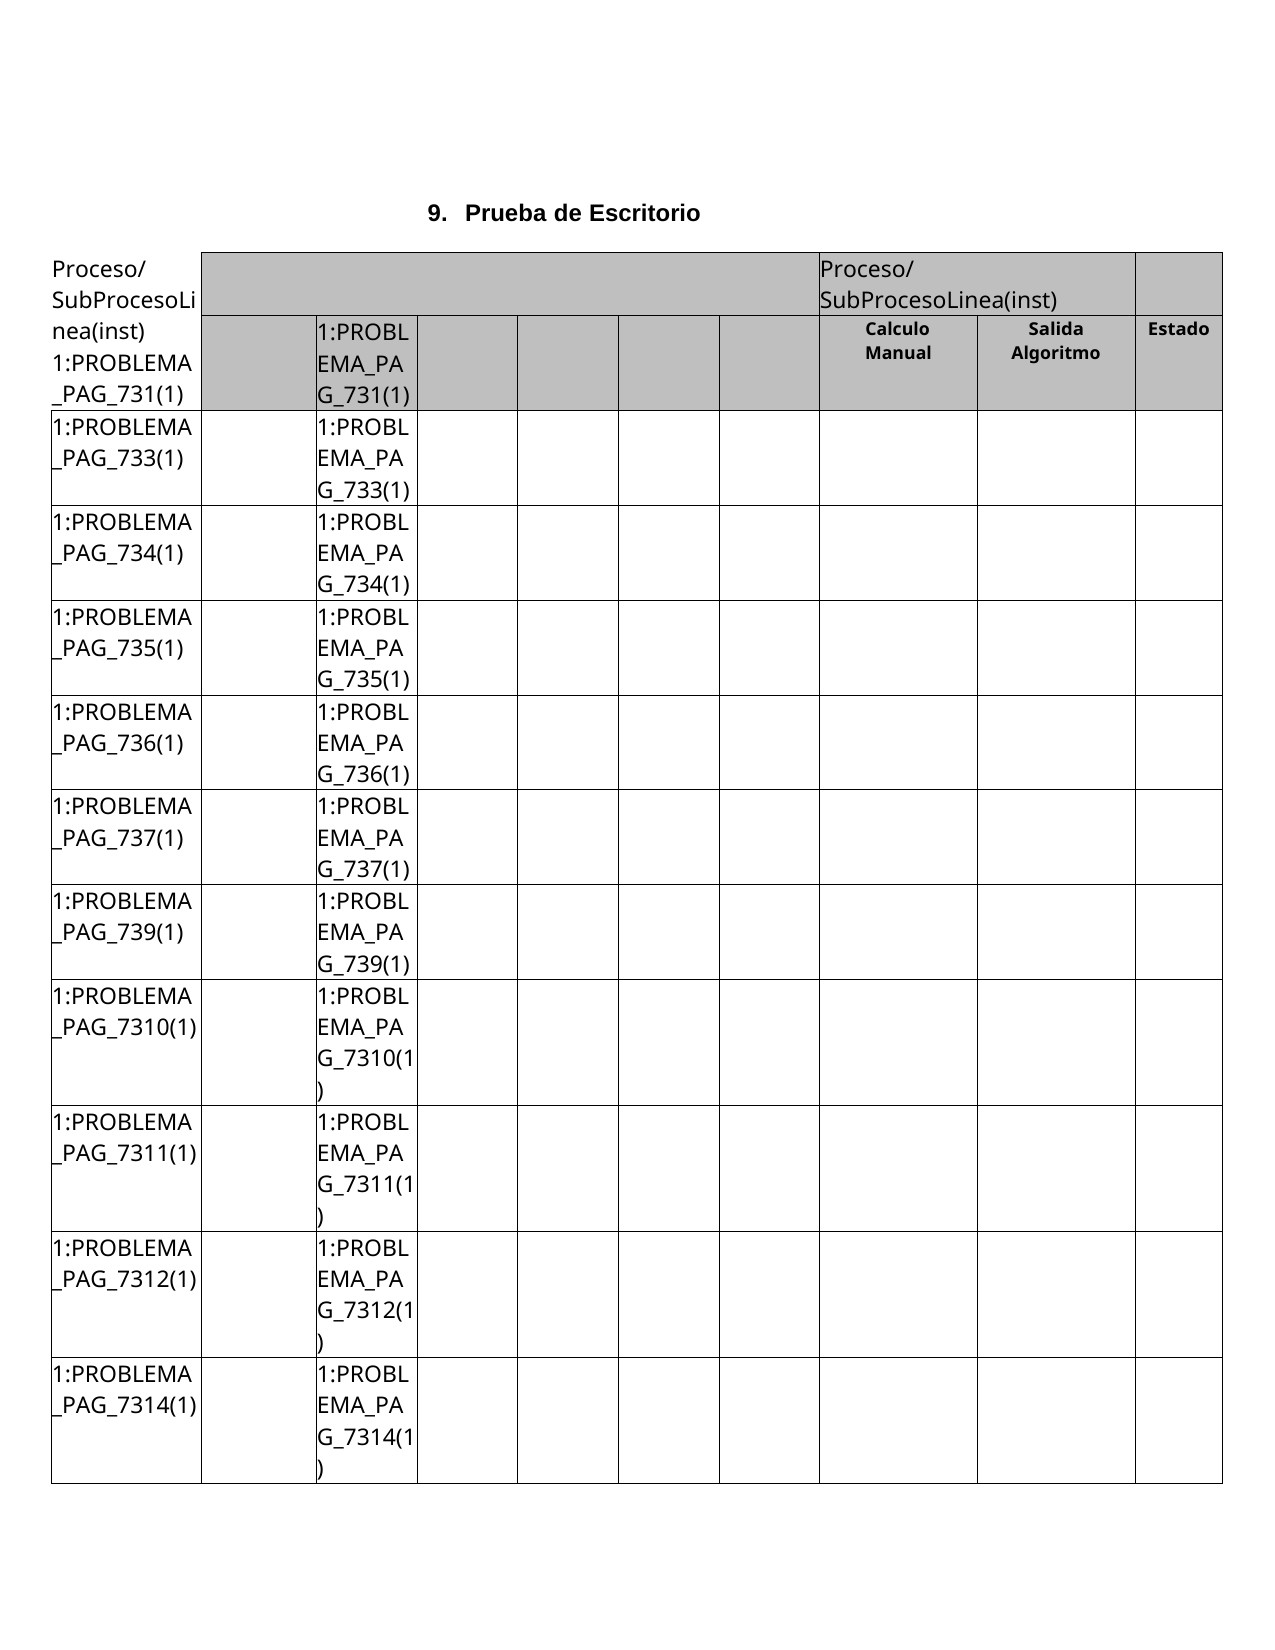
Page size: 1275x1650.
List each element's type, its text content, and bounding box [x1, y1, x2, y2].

table_cell [518, 316, 618, 410]
table_cell [820, 1106, 977, 1231]
table_cell [202, 1232, 316, 1357]
table_cell 1:PROBLEMA_PAG_7312(1) [52, 1232, 201, 1357]
table_cell [720, 506, 819, 600]
table_cell [1136, 885, 1222, 979]
table_cell [418, 980, 517, 1105]
table_cell 1:PROBLEMA_PAG_7310(1) [52, 980, 201, 1105]
table_cell 1:PROBLEMA_PAG_735(1) [317, 601, 417, 694]
table_cell [1136, 1106, 1222, 1231]
table_cell [202, 506, 316, 600]
table_cell [202, 601, 316, 694]
table_cell [978, 1106, 1135, 1231]
table_cell [619, 1106, 719, 1231]
table_cell [720, 696, 819, 789]
table_header [202, 253, 819, 315]
table_cell [518, 601, 618, 694]
table_cell [619, 316, 719, 410]
table_cell [978, 980, 1135, 1105]
table_cell Salida Algoritmo [978, 316, 1135, 410]
table_cell [1136, 1232, 1222, 1357]
table_cell Calculo Manual [820, 316, 977, 410]
table_cell 1:PROBLEMA_PAG_739(1) [317, 885, 417, 979]
table_cell 1:PROBLEMA_PAG_736(1) [52, 696, 201, 789]
table_cell [202, 1358, 316, 1483]
table_cell [1136, 790, 1222, 884]
table_cell [418, 790, 517, 884]
table_cell [978, 1232, 1135, 1357]
table_cell 1:PROBLEMA_PAG_737(1) [317, 790, 417, 884]
table_cell [418, 506, 517, 600]
table_cell [202, 1106, 316, 1231]
table_cell [720, 411, 819, 505]
table_cell [518, 790, 618, 884]
table_cell [619, 1232, 719, 1357]
table_cell 1:PROBLEMA_PAG_731(1) [317, 316, 417, 410]
table_cell [820, 411, 977, 505]
table_cell [978, 696, 1135, 789]
table_cell [820, 506, 977, 600]
table_cell [518, 1232, 618, 1357]
table_cell [418, 1232, 517, 1357]
table_cell 1:PROBLEMA_PAG_734(1) [52, 506, 201, 600]
table_cell [518, 411, 618, 505]
table_cell [619, 790, 719, 884]
table_cell 1:PROBLEMA_PAG_7312(1) [317, 1232, 417, 1357]
table_cell [820, 601, 977, 694]
table_cell [1136, 506, 1222, 600]
table_cell [518, 1106, 618, 1231]
table_cell [418, 316, 517, 410]
table_cell [202, 790, 316, 884]
table_cell [619, 885, 719, 979]
table_cell [820, 790, 977, 884]
table_cell [619, 1358, 719, 1483]
table_cell [202, 980, 316, 1105]
table_cell [720, 885, 819, 979]
table_cell [820, 1232, 977, 1357]
table_cell [418, 411, 517, 505]
table_cell [202, 316, 316, 410]
table_cell [202, 696, 316, 789]
table_cell [518, 1358, 618, 1483]
table_cell 1:PROBLEMA_PAG_7314(1) [52, 1358, 201, 1483]
table_cell [619, 980, 719, 1105]
table_cell [978, 411, 1135, 505]
table_cell [820, 885, 977, 979]
table_cell [820, 1358, 977, 1483]
table_cell [202, 411, 316, 505]
table_cell [720, 1232, 819, 1357]
table_cell 1:PROBLEMA_PAG_736(1) [317, 696, 417, 789]
table_cell [1136, 1358, 1222, 1483]
table_cell [619, 601, 719, 694]
list Prueba de Escritorio [427, 199, 1098, 227]
table_cell [619, 696, 719, 789]
table_cell [518, 980, 618, 1105]
table_cell [720, 1106, 819, 1231]
table_cell [619, 411, 719, 505]
table_header Proceso/SubProcesoLinea(inst) 1:PROBLEMA_PAG_731(1) [52, 252, 201, 410]
table_cell [720, 316, 819, 410]
table_cell [418, 1358, 517, 1483]
table_cell [418, 696, 517, 789]
table_cell [978, 1358, 1135, 1483]
table_cell 1:PROBLEMA_PAG_733(1) [52, 411, 201, 505]
table_cell [720, 980, 819, 1105]
table_cell [1136, 696, 1222, 789]
table_cell 1:PROBLEMA_PAG_733(1) [317, 411, 417, 505]
table_cell [720, 790, 819, 884]
table_cell [820, 980, 977, 1105]
table_cell [518, 696, 618, 789]
table_cell [978, 790, 1135, 884]
table_cell [720, 1358, 819, 1483]
table_cell 1:PROBLEMA_PAG_735(1) [52, 601, 201, 694]
table_cell 1:PROBLEMA_PAG_737(1) [52, 790, 201, 884]
table_header Proceso/SubProcesoLinea(inst) [820, 253, 1135, 315]
table_cell [418, 1106, 517, 1231]
table_cell [202, 885, 316, 979]
table_cell 1:PROBLEMA_PAG_7314(1) [317, 1358, 417, 1483]
table_cell [619, 506, 719, 600]
table_cell [978, 885, 1135, 979]
table_cell [978, 506, 1135, 600]
table_cell 1:PROBLEMA_PAG_7311(1) [317, 1106, 417, 1231]
table_cell [820, 696, 977, 789]
table_cell [1136, 411, 1222, 505]
table_cell [518, 885, 618, 979]
table_cell [720, 601, 819, 694]
table_cell 1:PROBLEMA_PAG_734(1) [317, 506, 417, 600]
table_cell 1:PROBLEMA_PAG_7310(1) [317, 980, 417, 1105]
table_cell [418, 601, 517, 694]
table_cell 1:PROBLEMA_PAG_7311(1) [52, 1106, 201, 1231]
table_header [1136, 253, 1222, 315]
table_cell [1136, 601, 1222, 694]
table_cell 1:PROBLEMA_PAG_739(1) [52, 885, 201, 979]
table_cell [1136, 980, 1222, 1105]
table_cell [518, 506, 618, 600]
table_cell [418, 885, 517, 979]
table_cell [978, 601, 1135, 694]
table_cell Estado [1136, 316, 1222, 410]
